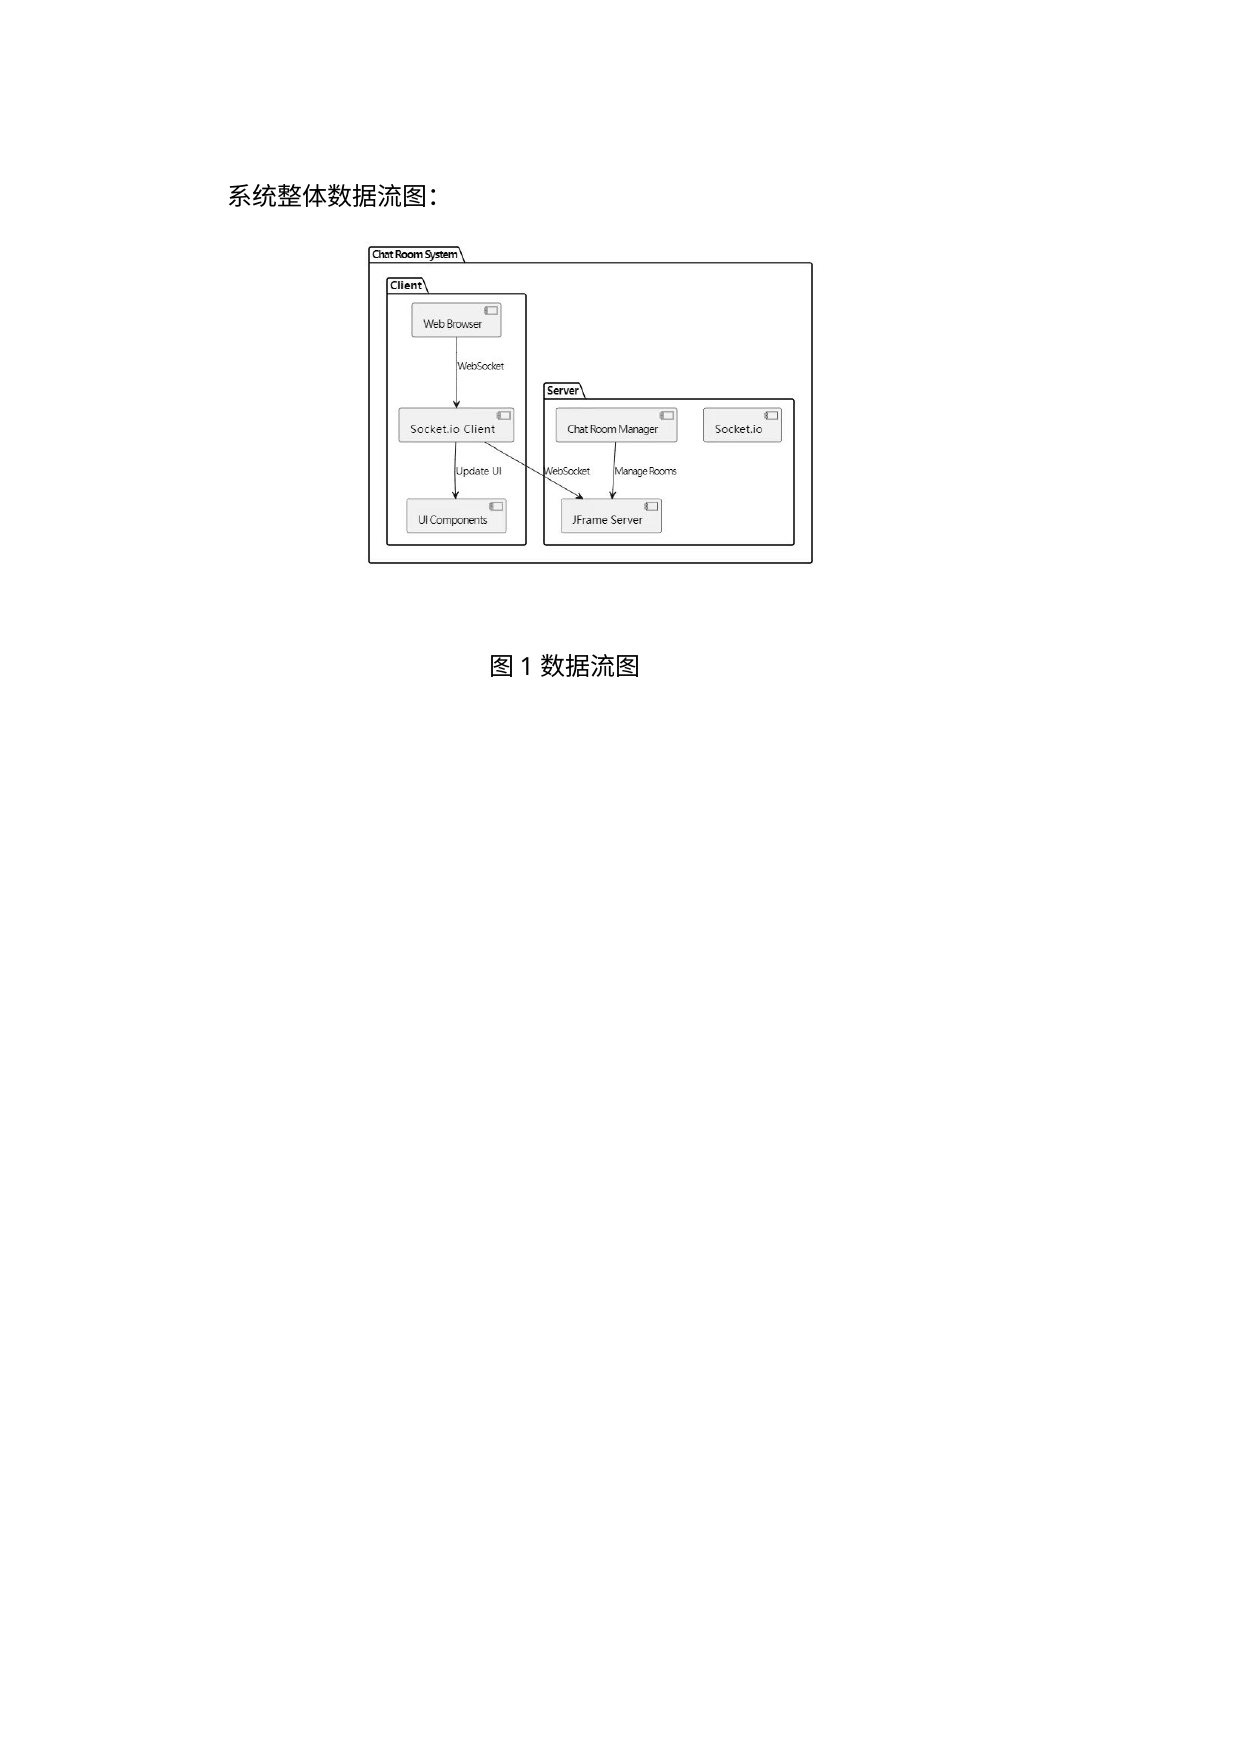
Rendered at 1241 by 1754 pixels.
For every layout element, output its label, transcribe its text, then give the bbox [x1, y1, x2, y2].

text 系统整体数据流图： [183, 162, 1069, 227]
picture [364, 242, 817, 568]
